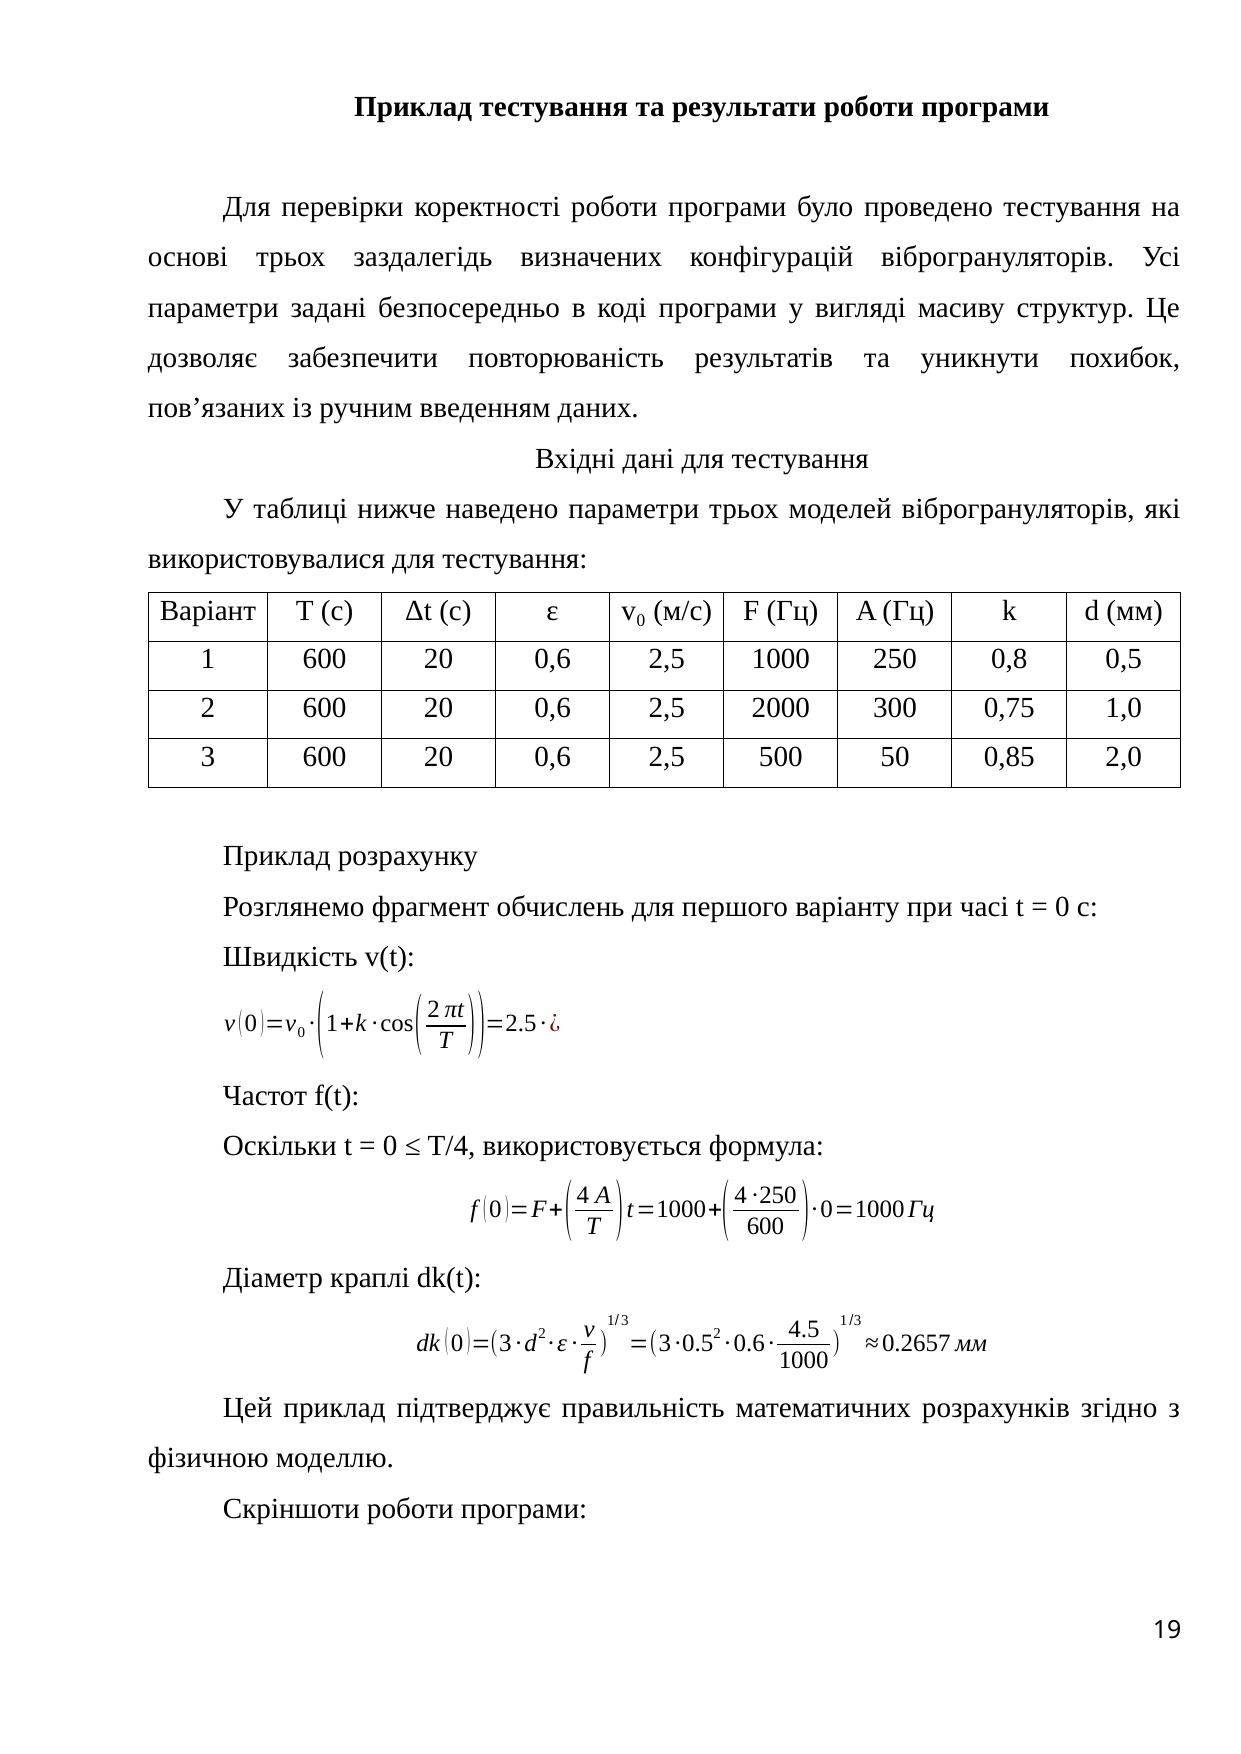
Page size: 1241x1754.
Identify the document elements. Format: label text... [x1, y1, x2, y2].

table_cell 2 [149, 691, 267, 738]
table_cell 2,5 [610, 739, 723, 787]
table_cell 600 [268, 691, 381, 738]
table_cell 0,8 [952, 642, 1066, 689]
table_header Δt (с) [382, 593, 495, 641]
table_cell 20 [382, 642, 495, 689]
text Розглянемо фрагмент обчислень для першого варіанту при часі t = 0 с: [148, 889, 1181, 922]
text Приклад розрахунку [148, 838, 1181, 872]
text Швидкість v(t): [148, 939, 1181, 973]
table_cell 20 [382, 739, 495, 787]
table_cell 0,6 [496, 642, 609, 689]
table_cell 0,6 [496, 691, 609, 738]
table_cell 1000 [724, 642, 837, 689]
table_header d (мм) [1067, 593, 1180, 641]
text Приклад тестування та результати роботи програми [148, 89, 1181, 122]
table_cell 2,5 [610, 642, 723, 689]
text Для перевірки коректності роботи програми було проведено тестування на основі трьох заздалегідь визначених конфігурацій віброгрануляторів. Усі параметри задані безпосередньо в коді програми у вигляді масиву структур. Це дозволяє забезпечити повторюваність результатів та уникнути похибок, пов’язаних із ручним введенням даних. [148, 189, 1181, 424]
table_cell 250 [838, 642, 951, 689]
text Скріншоти роботи програми: [148, 1491, 1181, 1524]
table_cell 1 [149, 642, 267, 689]
table_cell 0,75 [952, 691, 1066, 738]
table_cell 0,6 [496, 739, 609, 787]
table_header F (Гц) [724, 593, 837, 641]
text Оскільки t = 0 ≤ T/4, використовується формула: [148, 1128, 1181, 1162]
table_cell 500 [724, 739, 837, 787]
table_cell 2,5 [610, 691, 723, 738]
text У таблиці нижче наведено параметри трьох моделей віброгрануляторів, які використовувалися для тестування: [148, 491, 1181, 575]
table_header ε [496, 593, 609, 641]
table_cell 600 [268, 642, 381, 689]
table_cell 1,0 [1067, 691, 1180, 738]
text Цей приклад підтверджує правильність математичних розрахунків згідно з фізичною моделлю. [148, 1390, 1181, 1474]
text Діаметр краплі dk(t): [148, 1260, 1181, 1294]
text Частот f(t): [148, 1078, 1181, 1111]
table_cell 2,0 [1067, 739, 1180, 787]
table_cell 50 [838, 739, 951, 787]
table_header Т (с) [268, 593, 381, 641]
table_cell 20 [382, 691, 495, 738]
table_header k [952, 593, 1066, 641]
table_cell 300 [838, 691, 951, 738]
table_header Варіант [149, 593, 267, 641]
table_cell 3 [149, 739, 267, 787]
table_cell 0,5 [1067, 642, 1180, 689]
table_header A (Гц) [838, 593, 951, 641]
table_cell 600 [268, 739, 381, 787]
table_cell 2000 [724, 691, 837, 738]
table_header v₀ (м/с) [610, 593, 723, 641]
table_cell 0,85 [952, 739, 1066, 787]
text Вхідні дані для тестування [148, 441, 1181, 474]
